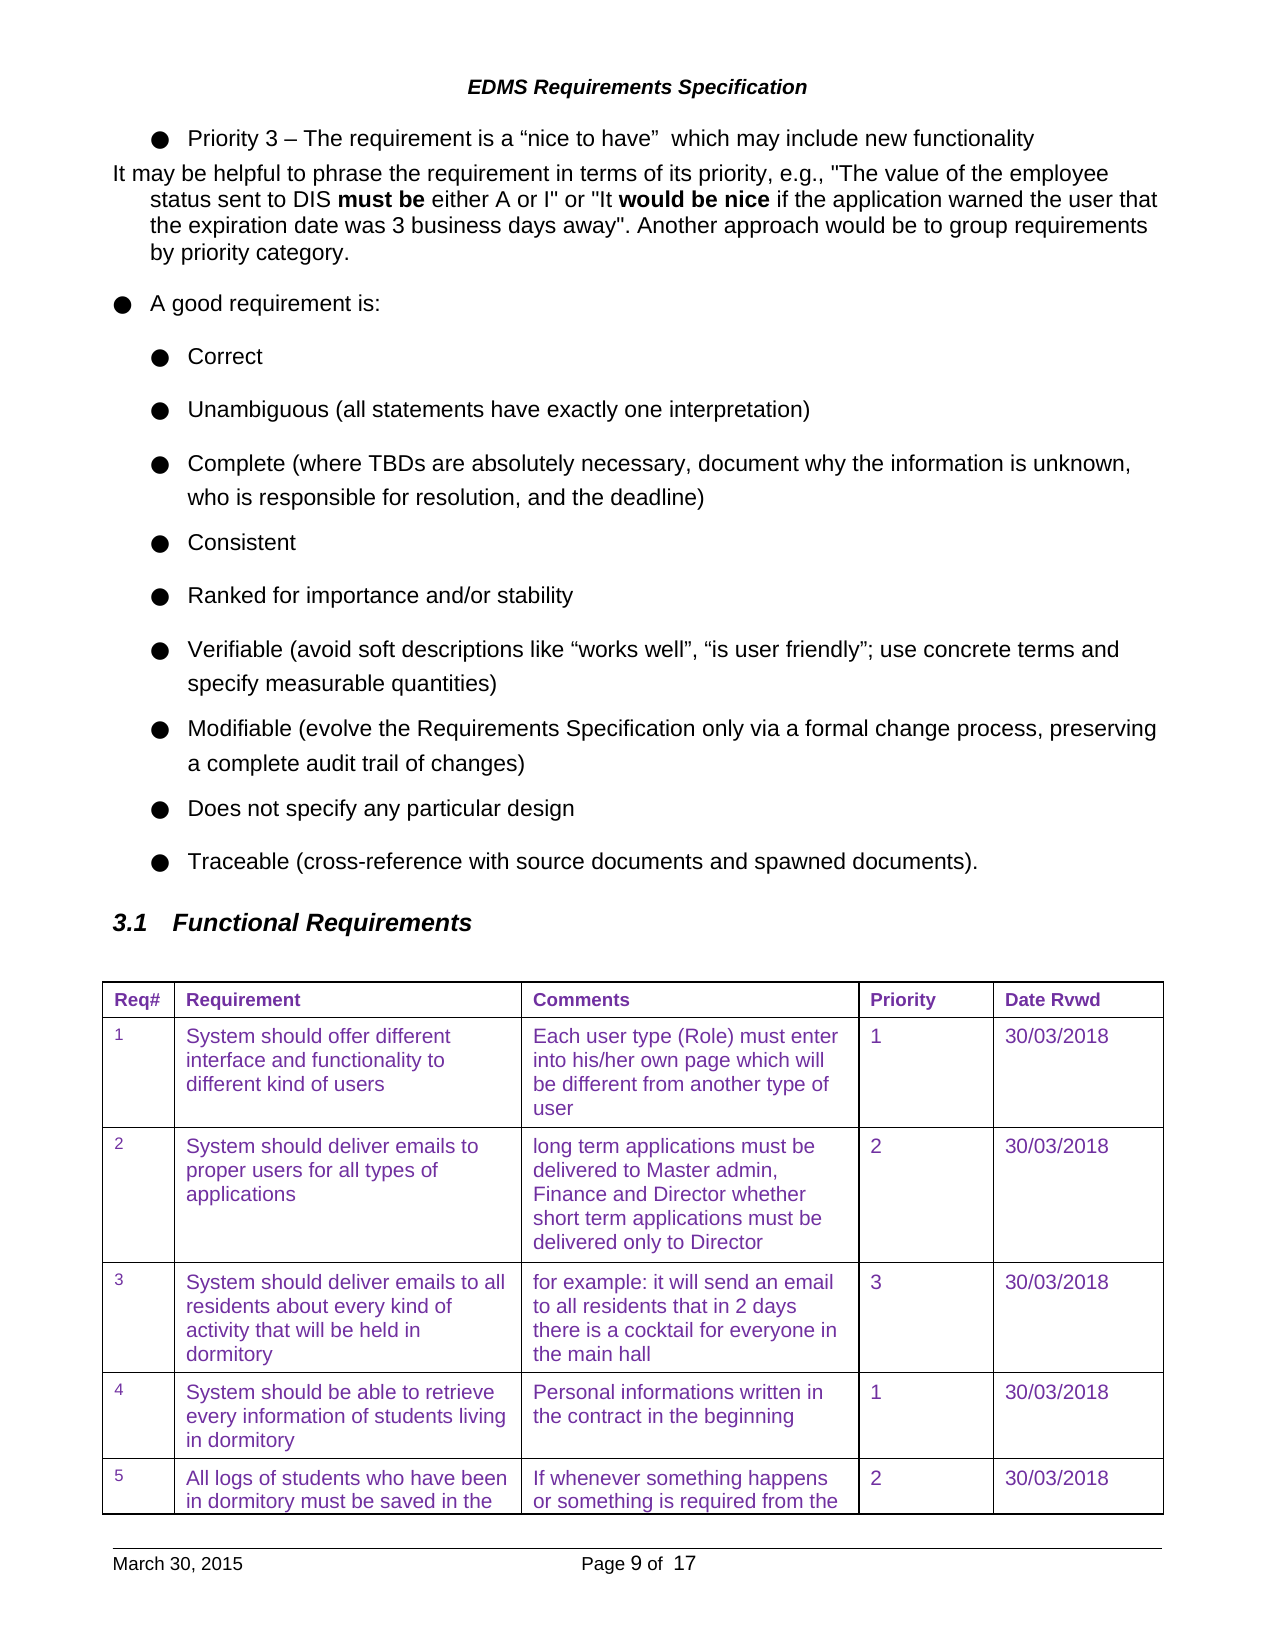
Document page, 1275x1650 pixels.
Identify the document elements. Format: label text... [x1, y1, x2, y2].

table_cell 30/03/2018 [994, 1459, 1163, 1513]
table_cell System should offer different interface and functionality to different kind of users [175, 1018, 521, 1126]
table_cell System should deliver emails to all residents about every kind of activity that will be held in dormitory [175, 1263, 521, 1372]
table_cell 30/03/2018 [994, 1263, 1163, 1372]
table_cell Personal informations written in the contract in the beginning [522, 1373, 858, 1458]
table_cell 3 [103, 1263, 174, 1372]
list Ranked for importance and/or stability [150, 570, 1162, 617]
table_cell for example: it will send an email to all residents that in 2 days there is a cocktail for everyone in the main hall [522, 1263, 858, 1372]
table_cell long term applications must be delivered to Master admin, Finance and Director whether short term applications must be delivered only to Director [522, 1128, 858, 1262]
table_header Requirement [175, 983, 521, 1016]
table_cell 2 [860, 1459, 993, 1513]
table_cell Each user type (Role) must enter into his/her own page which will be different from another type of user [522, 1018, 858, 1126]
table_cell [175, 1459, 521, 1513]
list Modifiable (evolve the Requirements Specification only via a formal change process, preserving a complete audit trail of changes) [150, 703, 1162, 776]
table_header Comments [522, 983, 858, 1016]
table_cell 1 [860, 1018, 993, 1126]
table_cell 1 [860, 1373, 993, 1458]
table_cell 1 [103, 1018, 174, 1126]
text It may be helpful to phrase the requirement in terms of its priority, e.g., "The value of the employee status sent to DIS must be either A or I" or "It would be nice if the application warned the user that the expiration date was 3 business days away". Another approach would be to group requirements by priority category. [112, 159, 1162, 265]
table_cell 2 [860, 1128, 993, 1262]
table_cell System should deliver emails to proper users for all types of applications [175, 1128, 521, 1262]
list Correct [150, 331, 1162, 378]
table_cell System should be able to retrieve every information of students living in dormitory [175, 1373, 521, 1458]
list Traceable (cross-reference with source documents and spawned documents). [150, 836, 1162, 882]
subtitle Functional Requirements [112, 907, 1162, 936]
list Does not specify any particular design [150, 782, 1162, 829]
table_cell 30/03/2018 [994, 1018, 1163, 1126]
table_cell 2 [103, 1128, 174, 1262]
list Verifiable (avoid soft descriptions like “works well”, “is user friendly”; use concrete terms and specify measurable quantities) [150, 623, 1162, 696]
list Consistent [150, 517, 1162, 564]
list Unambiguous (all statements have exactly one interpretation) [150, 384, 1162, 431]
table_cell 30/03/2018 [994, 1128, 1163, 1262]
list A good requirement is: [112, 277, 1162, 324]
list Priority 3 – The requirement is a “nice to have” which may include new functionality [150, 112, 1162, 159]
table_cell 3 [860, 1263, 993, 1372]
list Complete (where TBDs are absolutely necessary, document why the information is unknown, who is responsible for resolution, and the deadline) [150, 437, 1162, 510]
table_cell 30/03/2018 [994, 1373, 1163, 1458]
table_header Date Rvwd [994, 983, 1163, 1016]
table_cell 4 [103, 1373, 174, 1458]
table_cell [522, 1459, 858, 1513]
table_header Priority [860, 983, 993, 1016]
table_cell 5 [103, 1459, 174, 1513]
table_header Req# [103, 983, 174, 1016]
